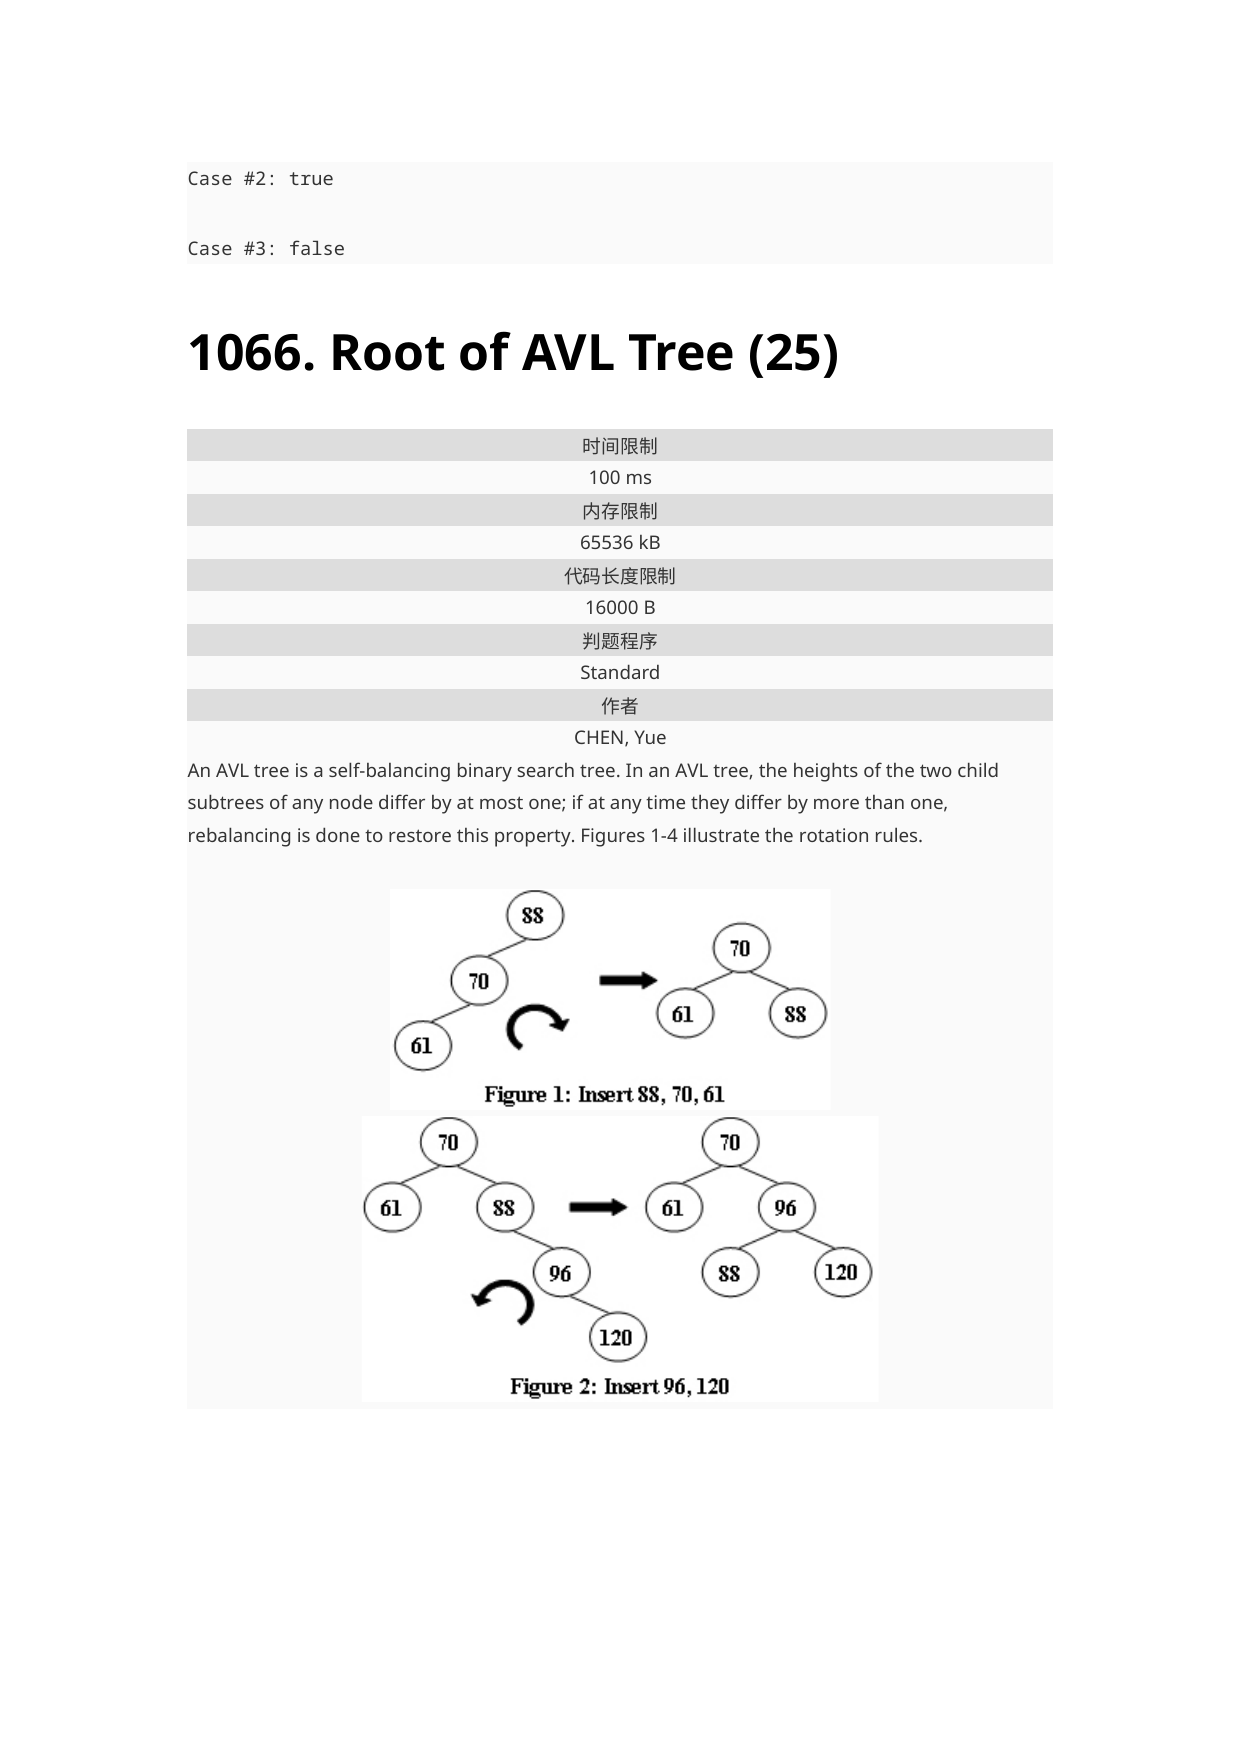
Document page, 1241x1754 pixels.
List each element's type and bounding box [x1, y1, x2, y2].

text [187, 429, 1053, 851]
picture [361, 1116, 879, 1402]
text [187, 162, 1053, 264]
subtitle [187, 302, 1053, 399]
picture [390, 889, 831, 1110]
